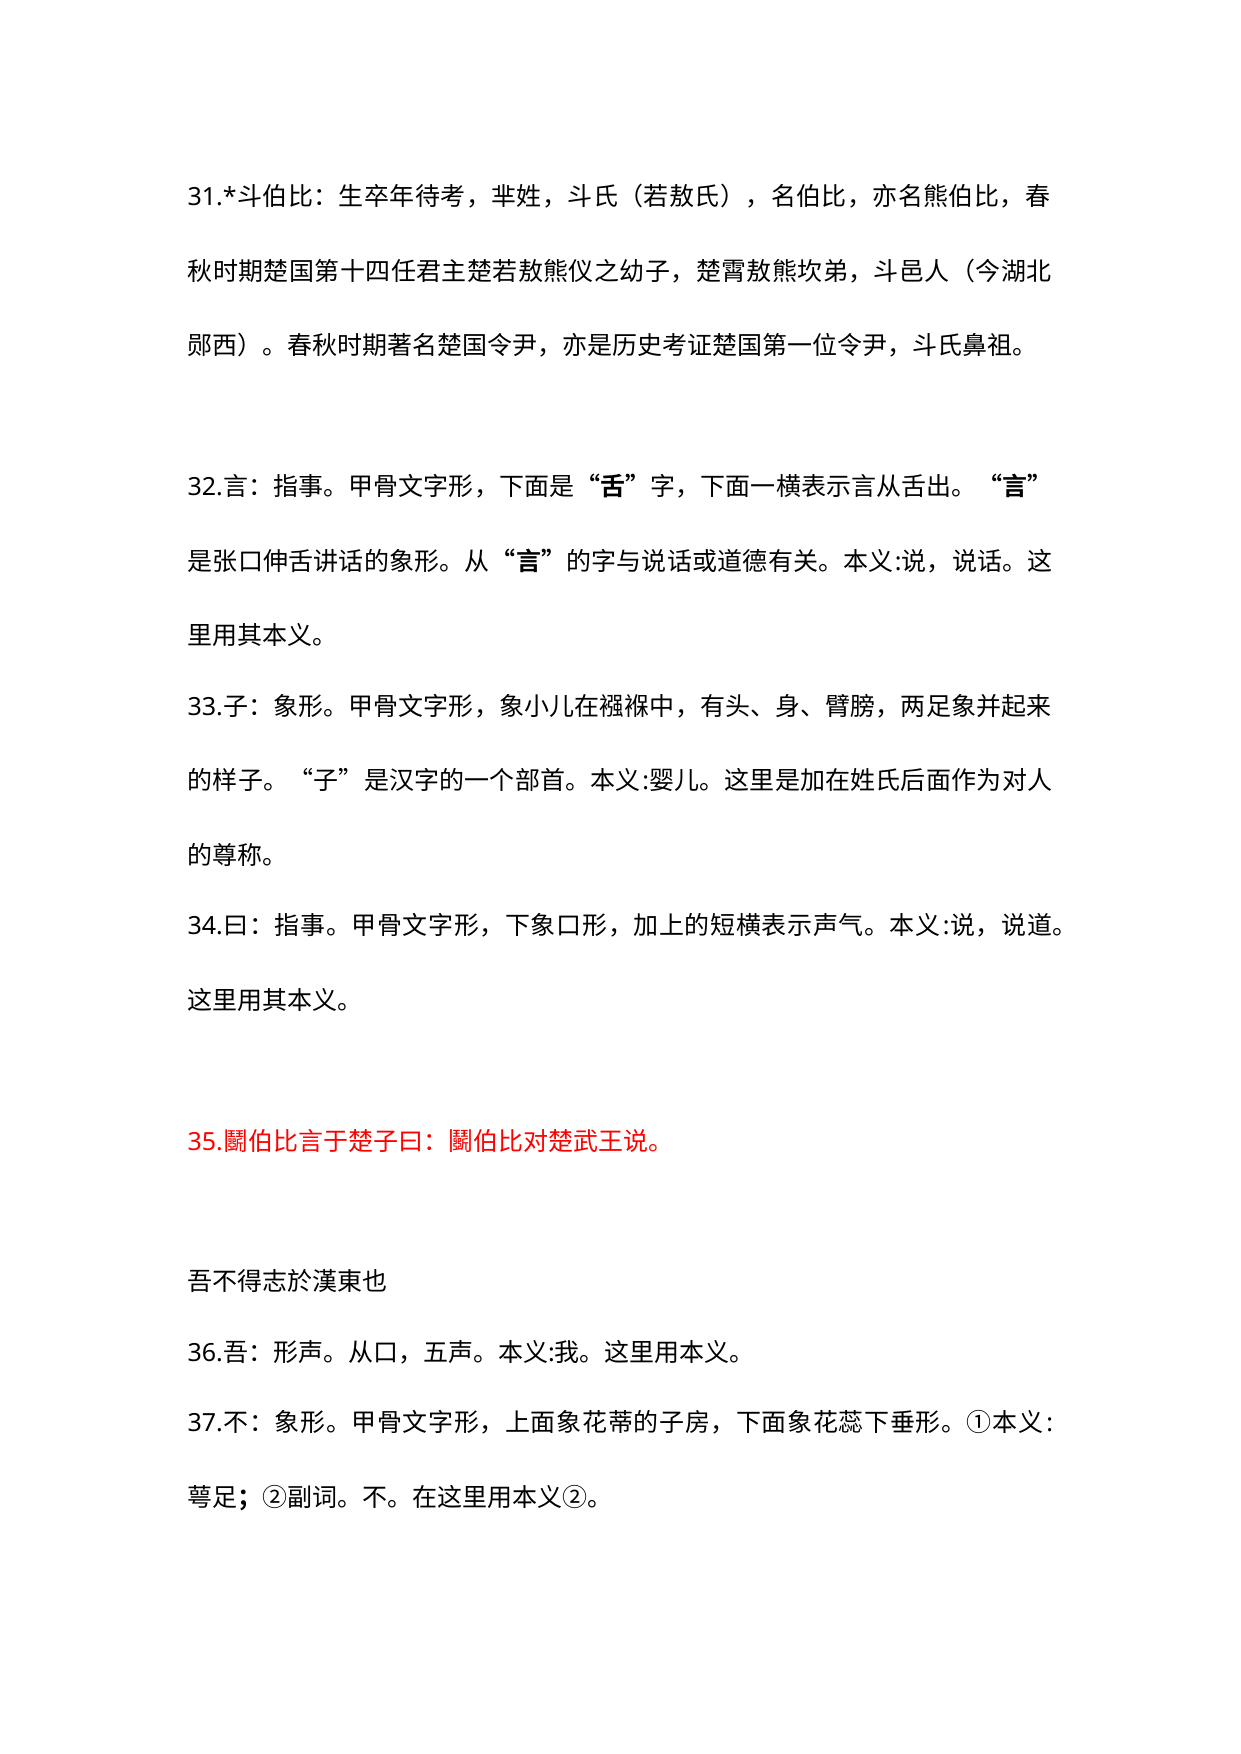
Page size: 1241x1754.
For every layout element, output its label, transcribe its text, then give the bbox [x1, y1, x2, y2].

text 31.*斗伯比：生卒年待考，芈姓，斗氏（若敖氏），名伯比，亦名熊伯比，春秋时期楚国第十四任君主楚若敖熊仪之幼子，楚霄敖熊坎弟，斗邑人（今湖北郧西）。春秋时期著名楚国令尹，亦是历史考证楚国第一位令尹，斗氏鼻祖。 [187, 162, 1053, 376]
text 37.不：象形。甲骨文字形，上面象花蒂的子房，下面象花蕊下垂形。①本义:萼足；②副词。不。在这里用本义②。 [187, 1388, 1053, 1528]
text 36.吾：形声。从口，五声。本义:我。这里用本义。 [187, 1318, 1053, 1383]
text 34.曰：指事。甲骨文字形，下象口形，加上的短横表示声气。本义:说，说道。这里用其本义。 [187, 891, 1053, 1031]
text 32.言：指事。甲骨文字形，下面是“舌”字，下面一横表示言从舌出。“言”是张口伸舌讲话的象形。从“言”的字与说话或道德有关。本义:说，说话。这里用其本义。 [187, 452, 1053, 666]
text 35.鬭伯比言于楚子曰：鬬伯比对楚武王说。 [187, 1107, 1053, 1172]
text 33.子：象形。甲骨文字形，象小儿在襁褓中，有头、身、臂膀，两足象并起来的样子。“子”是汉字的一个部首。本义:婴儿。这里是加在姓氏后面作为对人的尊称。 [187, 672, 1053, 886]
text 吾不得志於漢東也 [187, 1247, 1053, 1312]
